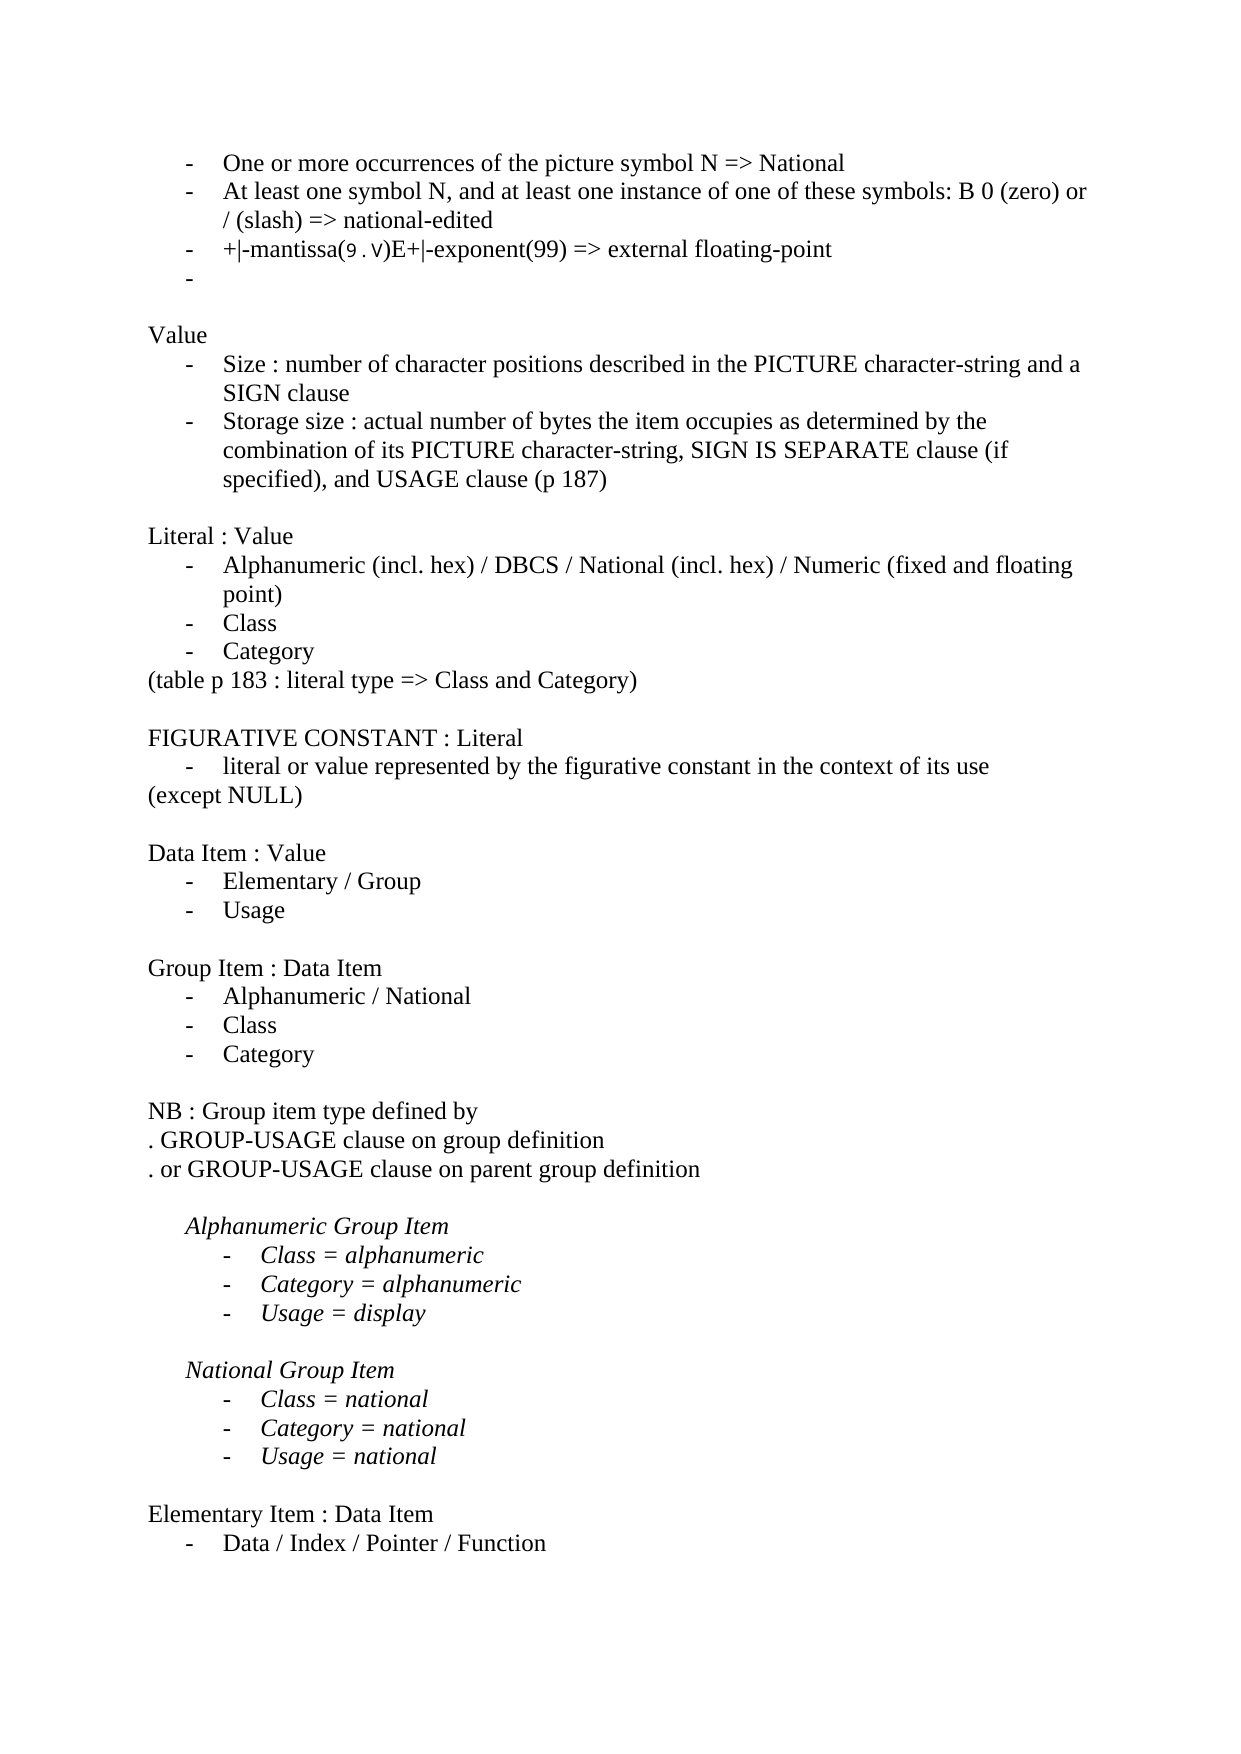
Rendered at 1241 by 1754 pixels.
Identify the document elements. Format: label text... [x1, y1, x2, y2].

text (except NULL) [148, 780, 1093, 809]
text Alphanumeric Group Item [185, 1211, 1093, 1240]
list literal or value represented by the figurative constant in the context of its use [185, 751, 1093, 780]
list Elementary / Group [185, 866, 1093, 895]
text National Group Item [185, 1355, 1093, 1384]
list Alphanumeric (incl. hex) / DBCS / National (incl. hex) / Numeric (fixed and floating point) [185, 550, 1093, 608]
text Elementary Item : Data Item [148, 1499, 1093, 1528]
text (table p 183 : literal type => Class and Category) [148, 665, 1093, 694]
list Alphanumeric / National [185, 981, 1093, 1010]
list Class [185, 608, 1093, 636]
text NB : Group item type defined by [148, 1096, 1093, 1125]
text Literal : Value [148, 521, 1093, 550]
list At least one symbol N, and at least one instance of one of these symbols: B 0 (zero) or / (slash) => national-edited [185, 176, 1093, 234]
list Data / Index / Pointer / Function [185, 1528, 1093, 1556]
list Class = alphanumeric [223, 1240, 1093, 1269]
list Usage [185, 895, 1093, 924]
list Usage = national [223, 1441, 1093, 1470]
list Category = alphanumeric [223, 1269, 1093, 1298]
list Category [185, 636, 1093, 665]
list Category = national [223, 1413, 1093, 1441]
text Value [148, 320, 1093, 349]
list Category [185, 1039, 1093, 1068]
list Class [185, 1010, 1093, 1039]
list Class = national [223, 1384, 1093, 1413]
list Usage = display [223, 1298, 1093, 1326]
text Data Item : Value [148, 838, 1093, 866]
text Group Item : Data Item [148, 953, 1093, 981]
list Size : number of character positions described in the PICTURE character-string and a SIGN clause [185, 349, 1093, 406]
list One or more occurrences of the picture symbol N => National [185, 148, 1093, 176]
text FIGURATIVE CONSTANT : Literal [148, 723, 1093, 751]
text . GROUP-USAGE clause on group definition . or GROUP-USAGE clause on parent group definition [148, 1125, 1093, 1183]
list Storage size : actual number of bytes the item occupies as determined by the combination of its PICTURE character-string, SIGN IS SEPARATE clause (if specified), and USAGE clause (p 187) [185, 406, 1093, 493]
list +|-mantissa(9 . V)E+|-exponent(99) => external floating-point [185, 234, 1093, 263]
